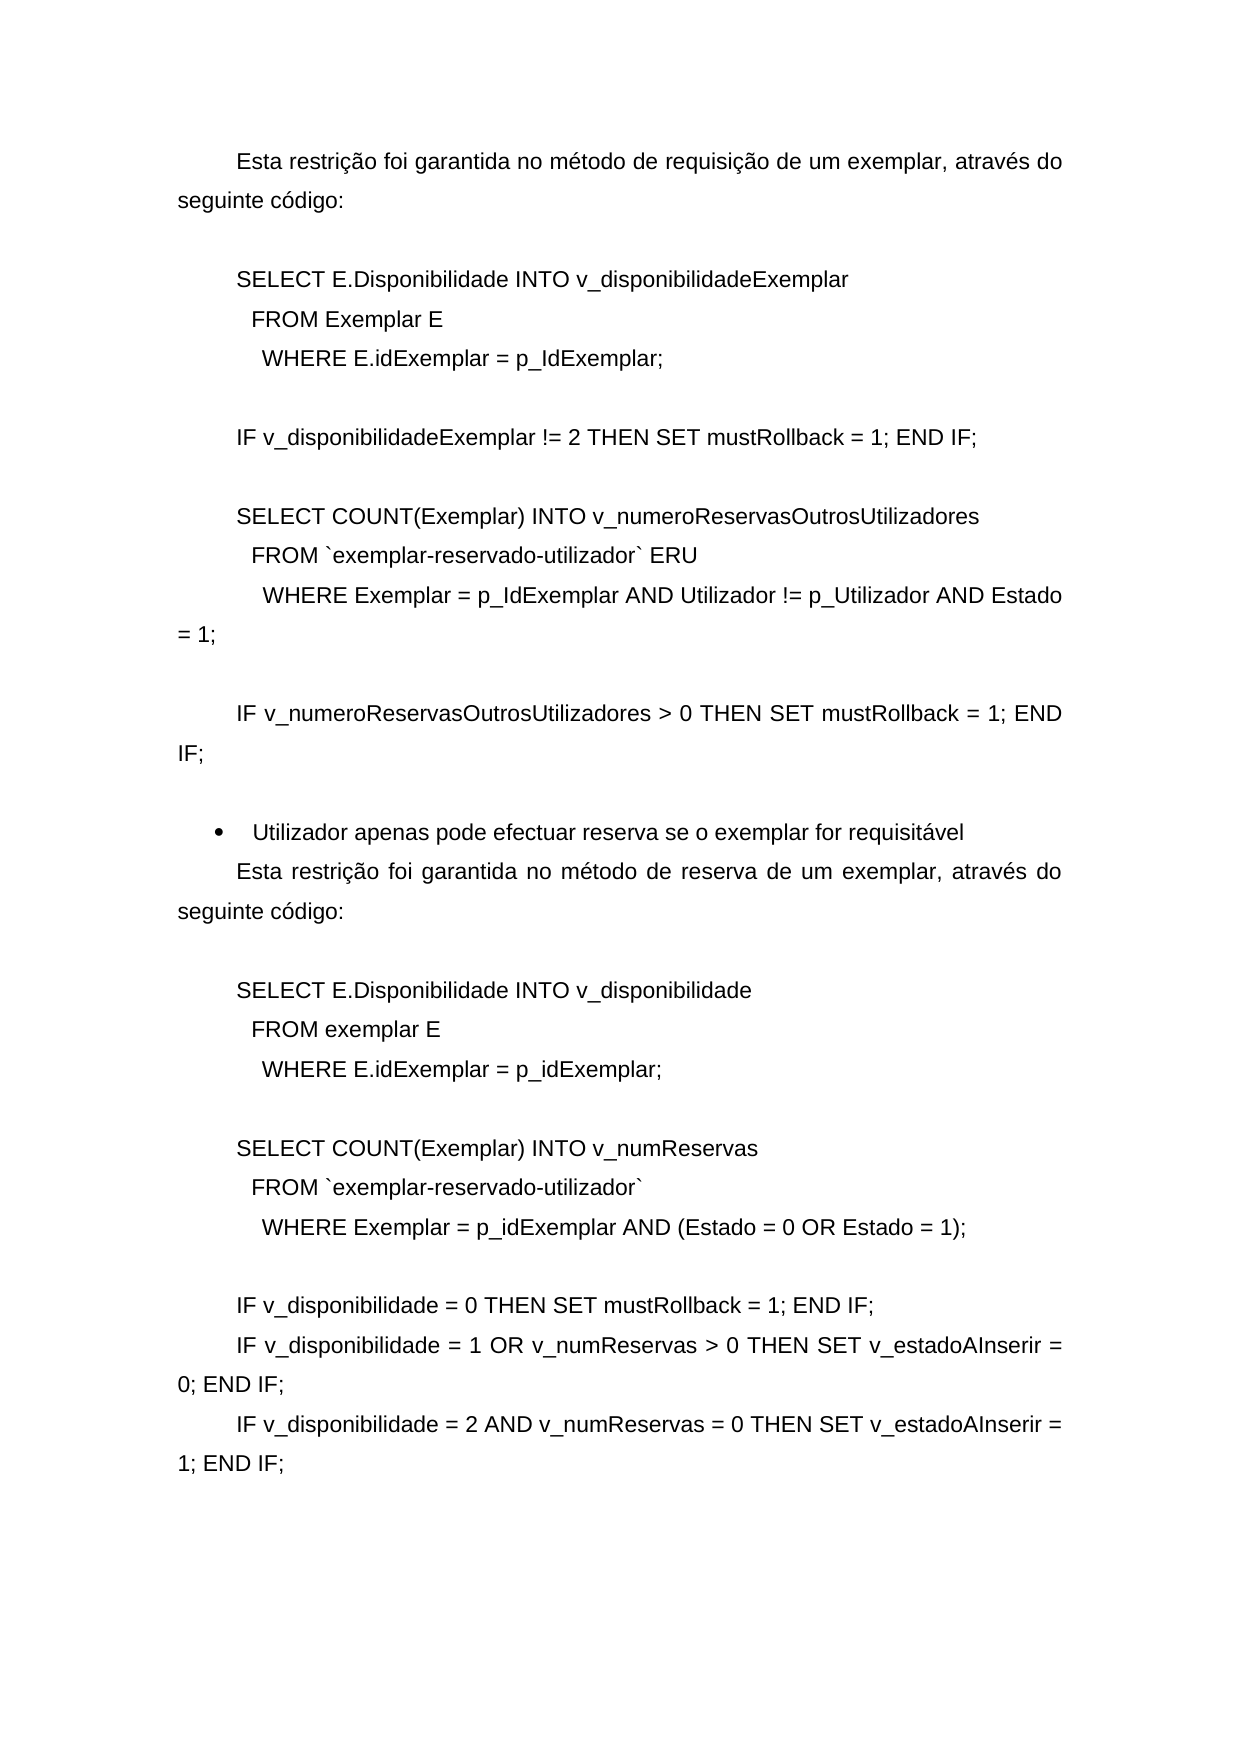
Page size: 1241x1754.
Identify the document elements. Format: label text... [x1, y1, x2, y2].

text FROM `exemplar-reservado-utilizador` ERU [177, 542, 1063, 569]
text FROM Exemplar E [177, 306, 1063, 332]
text IF v_disponibilidadeExemplar != 2 THEN SET mustRollback = 1; END IF; [177, 424, 1063, 450]
text IF v_numeroReservasOutrosUtilizadores > 0 THEN SET mustRollback = 1; END IF; [177, 700, 1063, 766]
text FROM exemplar E [177, 1016, 1063, 1042]
text IF v_disponibilidade = 0 THEN SET mustRollback = 1; END IF; [177, 1292, 1063, 1319]
text IF v_disponibilidade = 2 AND v_numReservas = 0 THEN SET v_estadoAInserir = 1; END IF; [177, 1411, 1063, 1477]
text IF v_disponibilidade = 1 OR v_numReservas > 0 THEN SET v_estadoAInserir = 0; END IF; [177, 1332, 1063, 1398]
text SELECT COUNT(Exemplar) INTO v_numeroReservasOutrosUtilizadores [177, 503, 1063, 529]
text WHERE Exemplar = p_IdExemplar AND Utilizador != p_Utilizador AND Estado = 1; [177, 582, 1063, 648]
text FROM `exemplar-reservado-utilizador` [177, 1174, 1063, 1200]
text WHERE Exemplar = p_idExemplar AND (Estado = 0 OR Estado = 1); [177, 1213, 1063, 1240]
text WHERE E.idExemplar = p_idExemplar; [177, 1056, 1063, 1082]
text SELECT E.Disponibilidade INTO v_disponibilidadeExemplar [177, 266, 1063, 292]
text Esta restrição foi garantida no método de reserva de um exemplar, através do seguinte código: [177, 858, 1063, 924]
text Esta restrição foi garantida no método de requisição de um exemplar, através do seguinte código: [177, 148, 1063, 213]
text SELECT E.Disponibilidade INTO v_disponibilidade [177, 977, 1063, 1003]
text SELECT COUNT(Exemplar) INTO v_numReservas [177, 1134, 1063, 1161]
text WHERE E.idExemplar = p_IdExemplar; [177, 345, 1063, 371]
list Utilizador apenas pode efectuar reserva se o exemplar for requisitável [215, 819, 1063, 845]
